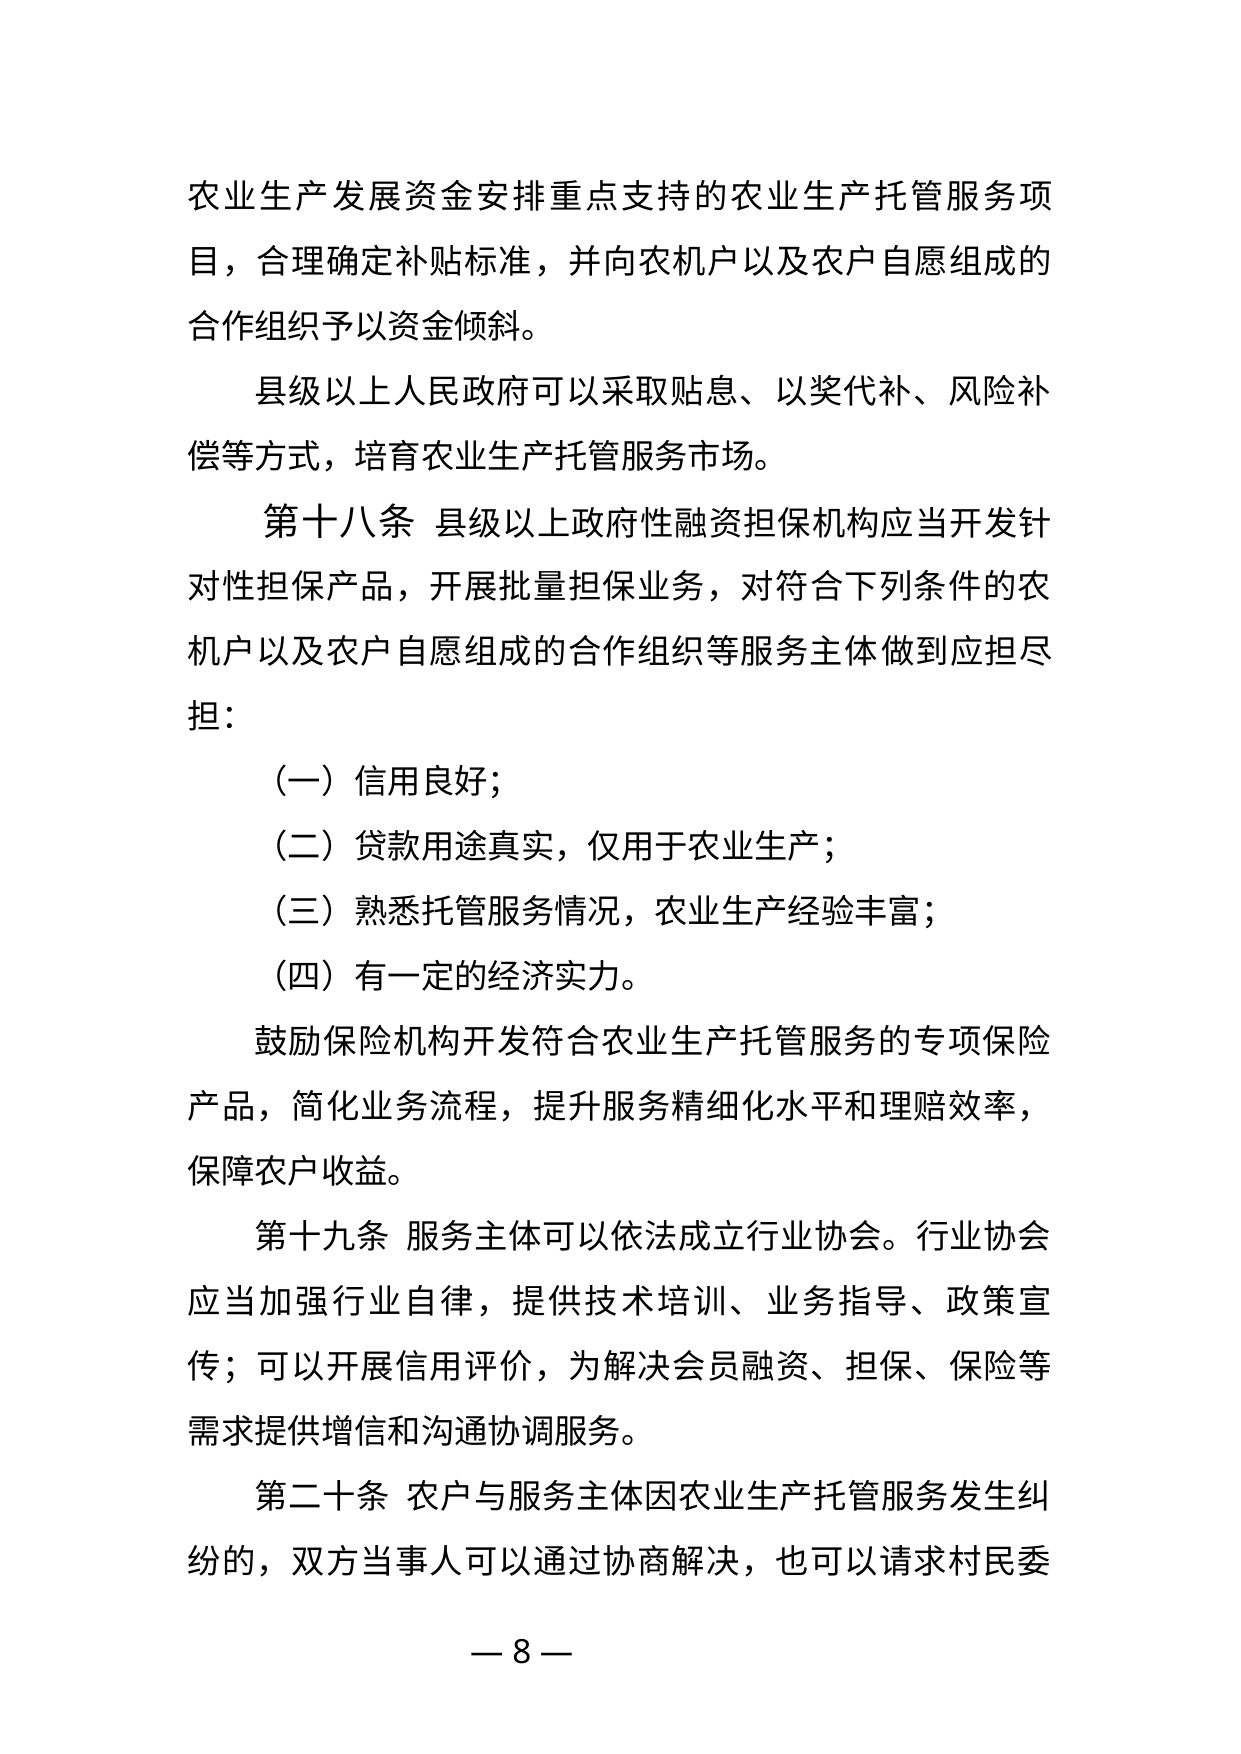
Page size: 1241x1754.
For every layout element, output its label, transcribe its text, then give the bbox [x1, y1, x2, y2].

list （四）有一定的经济实力。 [187, 942, 1053, 1007]
text 县级以上人民政府可以采取贴息、以奖代补、风险补偿等方式，培育农业生产托管服务市场。 [187, 357, 1053, 487]
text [187, 162, 1053, 357]
list （二）贷款用途真实，仅用于农业生产； [187, 812, 1053, 877]
text 第十八条 县级以上政府性融资担保机构应当开发针对性担保产品，开展批量担保业务，对符合下列条件的农机户以及农户自愿组成的合作组织等服务主体做到应担尽担： [187, 487, 1053, 747]
text 鼓励保险机构开发符合农业生产托管服务的专项保险产品，简化业务流程，提升服务精细化水平和理赔效率，保障农户收益。 [187, 1007, 1053, 1202]
list （一）信用良好； [187, 747, 1053, 812]
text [187, 1462, 1053, 1592]
text 第十九条 服务主体可以依法成立行业协会。行业协会应当加强行业自律，提供技术培训、业务指导、政策宣传；可以开展信用评价，为解决会员融资、担保、保险等需求提供增信和沟通协调服务。 [187, 1202, 1053, 1462]
list （三）熟悉托管服务情况，农业生产经验丰富； [187, 877, 1053, 942]
